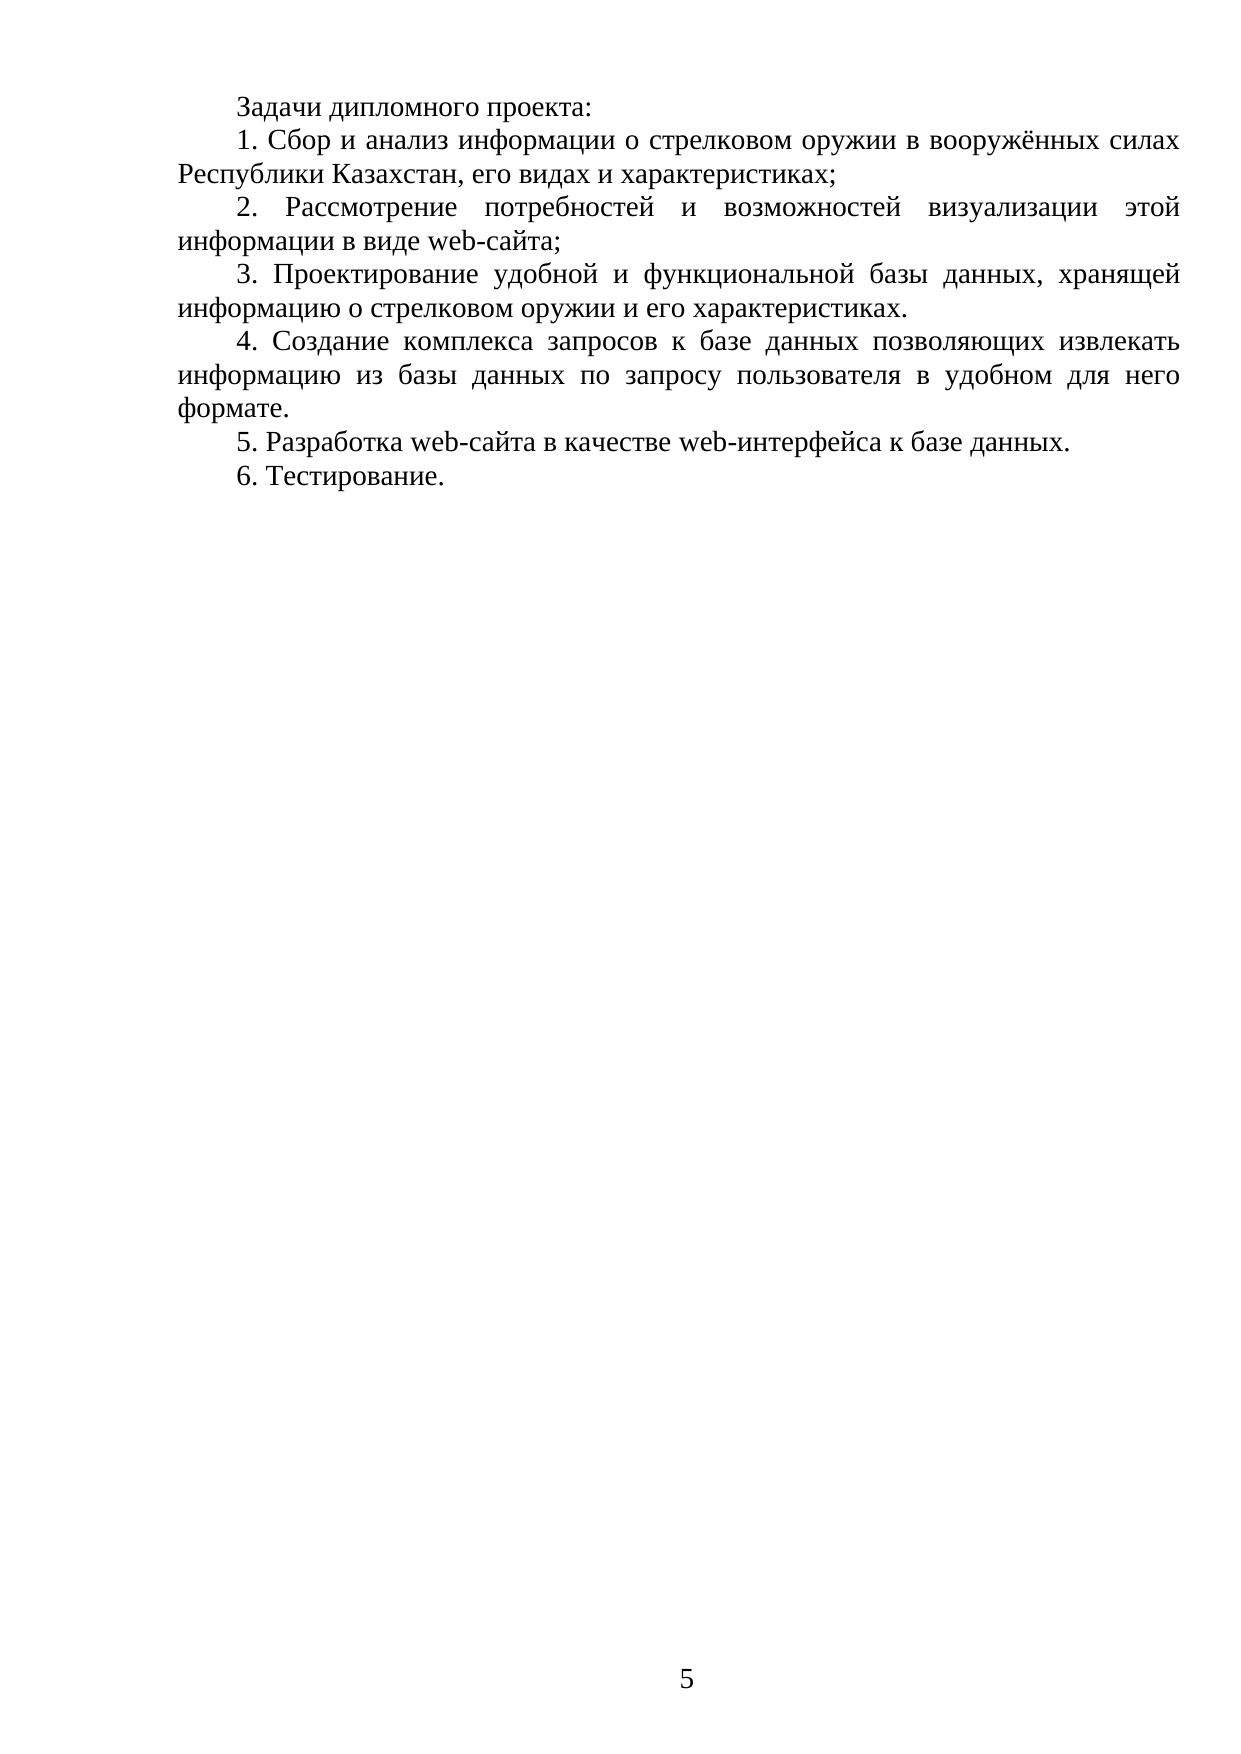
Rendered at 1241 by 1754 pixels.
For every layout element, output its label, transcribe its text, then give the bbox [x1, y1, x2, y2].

text 6. Тестирование. [177, 458, 1181, 491]
text Задачи дипломного проекта: [177, 89, 1181, 122]
text 3. Проектирование удобной и функциональной базы данных, хранящей информацию о стрелковом оружии и его характеристиках. [177, 256, 1181, 323]
text 4. Создание комплекса запросов к базе данных позволяющих извлекать информацию из базы данных по запросу пользователя в удобном для него формате. [177, 323, 1181, 424]
text 2. Рассмотрение потребностей и возможностей визуализации этой информации в виде web-сайта; [177, 189, 1181, 256]
text 1. Сбор и анализ информации о стрелковом оружии в вооружённых силах Республики Казахстан, его видах и характеристиках; [177, 122, 1181, 189]
text 5. Разработка web-сайта в качестве web-интерфейса к базе данных. [177, 424, 1181, 458]
